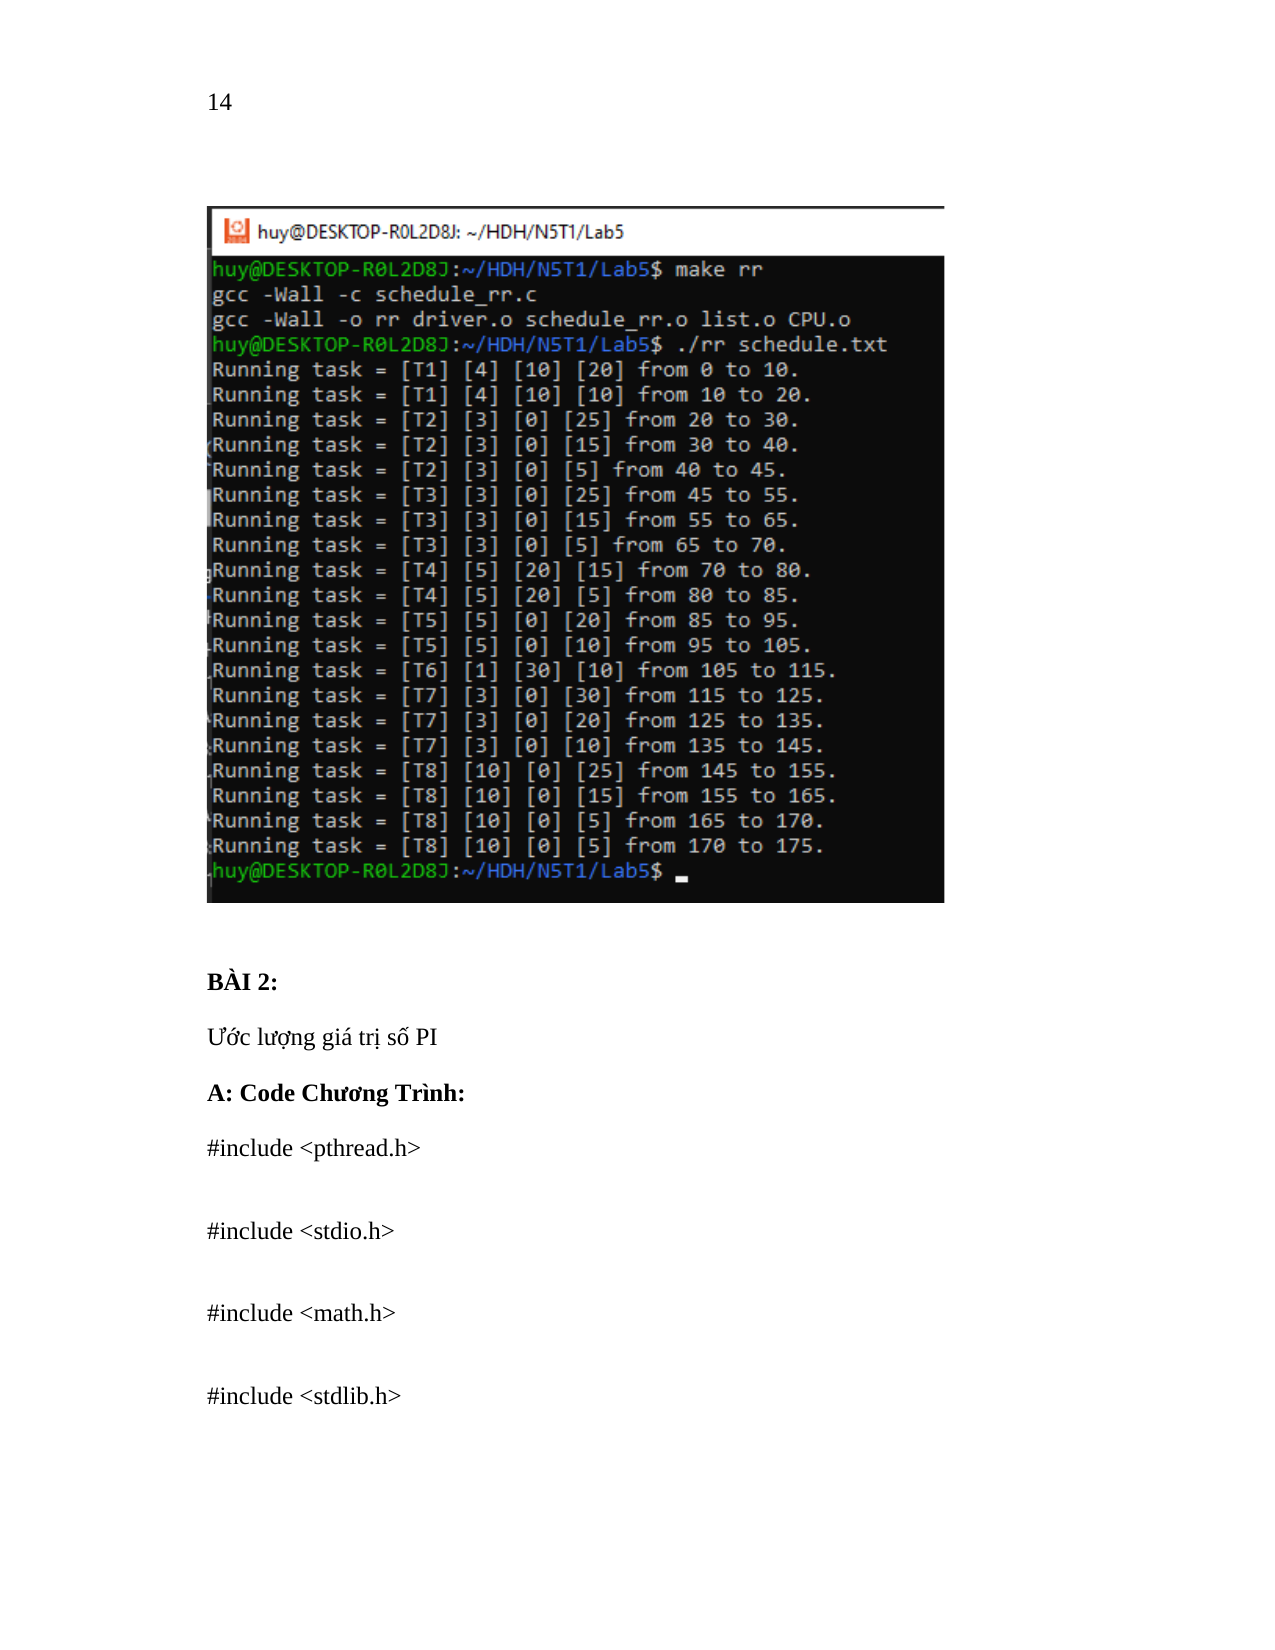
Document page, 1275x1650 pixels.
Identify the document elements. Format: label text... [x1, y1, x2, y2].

text Ước lượng giá trị số PI [207, 1022, 1157, 1051]
text #include <stdlib.h> [207, 1381, 1157, 1410]
picture [206, 206, 945, 903]
text #include <math.h> [207, 1298, 1157, 1327]
subtitle BÀI 2: [207, 967, 1157, 995]
subtitle A: Code Chương Trình: [207, 1078, 1157, 1107]
text #include <pthread.h> [207, 1133, 1157, 1162]
text #include <stdio.h> [207, 1216, 1157, 1245]
